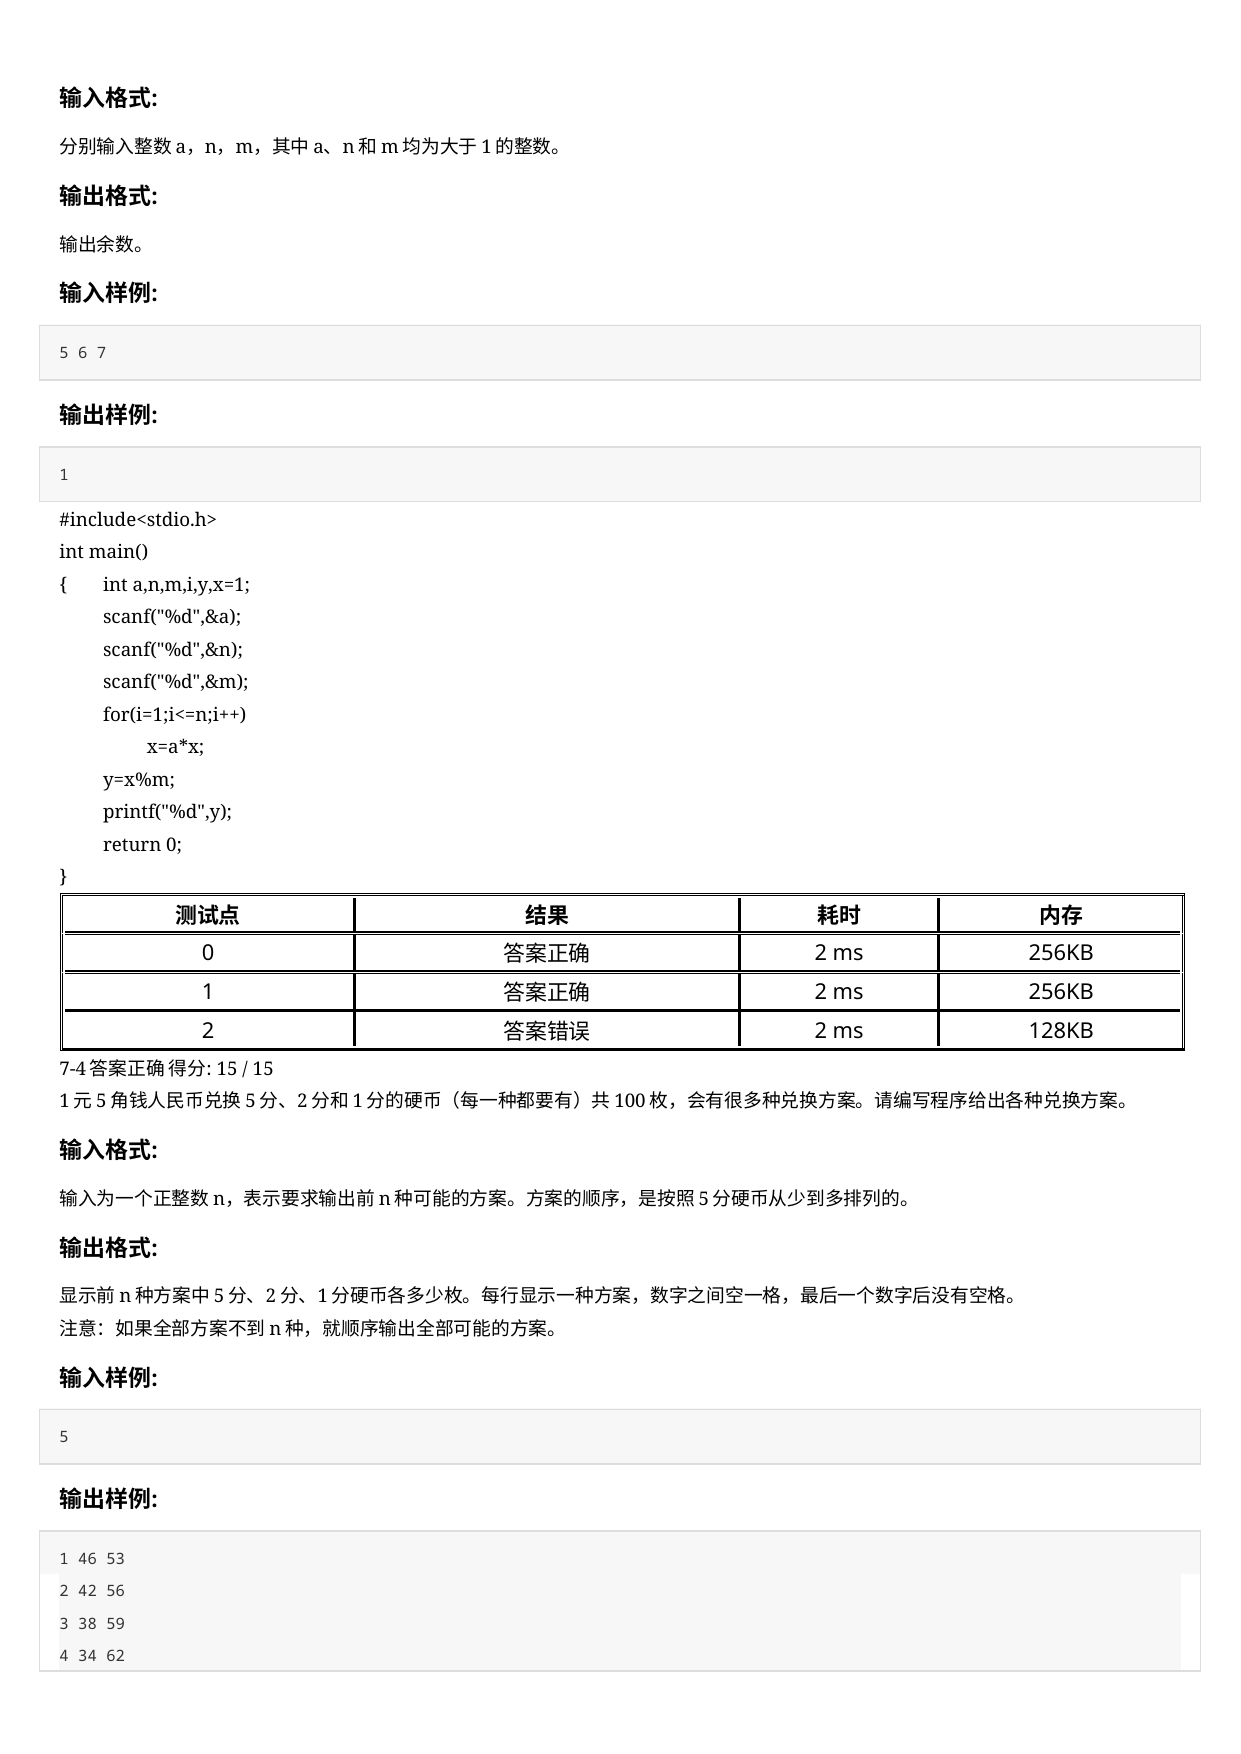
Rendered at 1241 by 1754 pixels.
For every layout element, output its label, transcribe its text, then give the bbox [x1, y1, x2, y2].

table_cell 2 ms [741, 974, 937, 1009]
table_cell 256KB [940, 970, 1182, 1009]
text 输出余数。 [59, 227, 1181, 259]
text int main() [59, 535, 1181, 567]
text 1 46 53 [40, 1532, 1200, 1574]
table_cell 128KB [938, 1009, 1182, 1048]
text 分别输入整数a，n，m，其中a、n和m均为大于1的整数。 [59, 129, 1181, 162]
table_header 内存 [938, 896, 1182, 931]
text 输入样例: [59, 259, 1181, 324]
text 输入为一个正整数n，表示要求输出前n种可能的方案。方案的顺序，是按照5分硬币从少到多排列的。 [59, 1181, 1181, 1213]
text 输出样例: [59, 1465, 1181, 1530]
text for(i=1;i<=n;i++) [59, 697, 1181, 730]
text 输出格式: [59, 162, 1181, 227]
text 输入格式: [59, 64, 1181, 129]
text scanf("%d",&m); [59, 665, 1181, 697]
text 4 34 62 [59, 1639, 1181, 1670]
text 1 [40, 448, 1200, 501]
table_cell 答案正确 [356, 974, 738, 1009]
text 2 42 56 [59, 1574, 1181, 1607]
table_cell 1 [63, 970, 353, 1009]
text 7-4答案正确 得分: 15 / 15 [59, 1051, 1181, 1083]
text 3 38 59 [59, 1607, 1181, 1639]
table_cell 答案正确 [356, 935, 738, 970]
text 注意：如果全部方案不到n种，就顺序输出全部可能的方案。 [59, 1311, 1181, 1343]
text x=a*x; [59, 730, 1181, 762]
text scanf("%d",&a); [59, 600, 1181, 632]
text 输出格式: [59, 1213, 1181, 1278]
table_cell 2 ms [741, 935, 937, 970]
table_header 测试点 [63, 896, 354, 931]
table_cell 0 [63, 931, 353, 970]
text 1元5角钱人民币兑换5分、2分和1分的硬币（每一种都要有）共100枚，会有很多种兑换方案。请编写程序给出各种兑换方案。 [59, 1083, 1181, 1116]
text printf("%d",y); [59, 795, 1181, 827]
table_cell 2 [63, 1009, 354, 1048]
text #include<stdio.h> [59, 502, 1181, 535]
text 显示前n种方案中5分、2分、1分硬币各多少枚。每行显示一种方案，数字之间空一格，最后一个数字后没有空格。 [59, 1278, 1181, 1311]
table_cell 2 ms [739, 1012, 938, 1048]
text 输入样例: [59, 1343, 1181, 1408]
text { int a,n,m,i,y,x=1; [59, 567, 1181, 600]
text 5 [40, 1410, 1200, 1463]
text 输出样例: [59, 381, 1181, 446]
text 输入格式: [59, 1116, 1181, 1181]
table_cell 256KB [940, 931, 1182, 970]
table_cell 答案错误 [354, 1012, 739, 1048]
text } [59, 860, 1181, 892]
text scanf("%d",&n); [59, 632, 1181, 665]
text y=x%m; [59, 762, 1181, 795]
table_header 结果 [354, 896, 739, 931]
table_header 耗时 [739, 896, 938, 931]
text 5 6 7 [40, 326, 1200, 379]
text return 0; [59, 827, 1181, 860]
